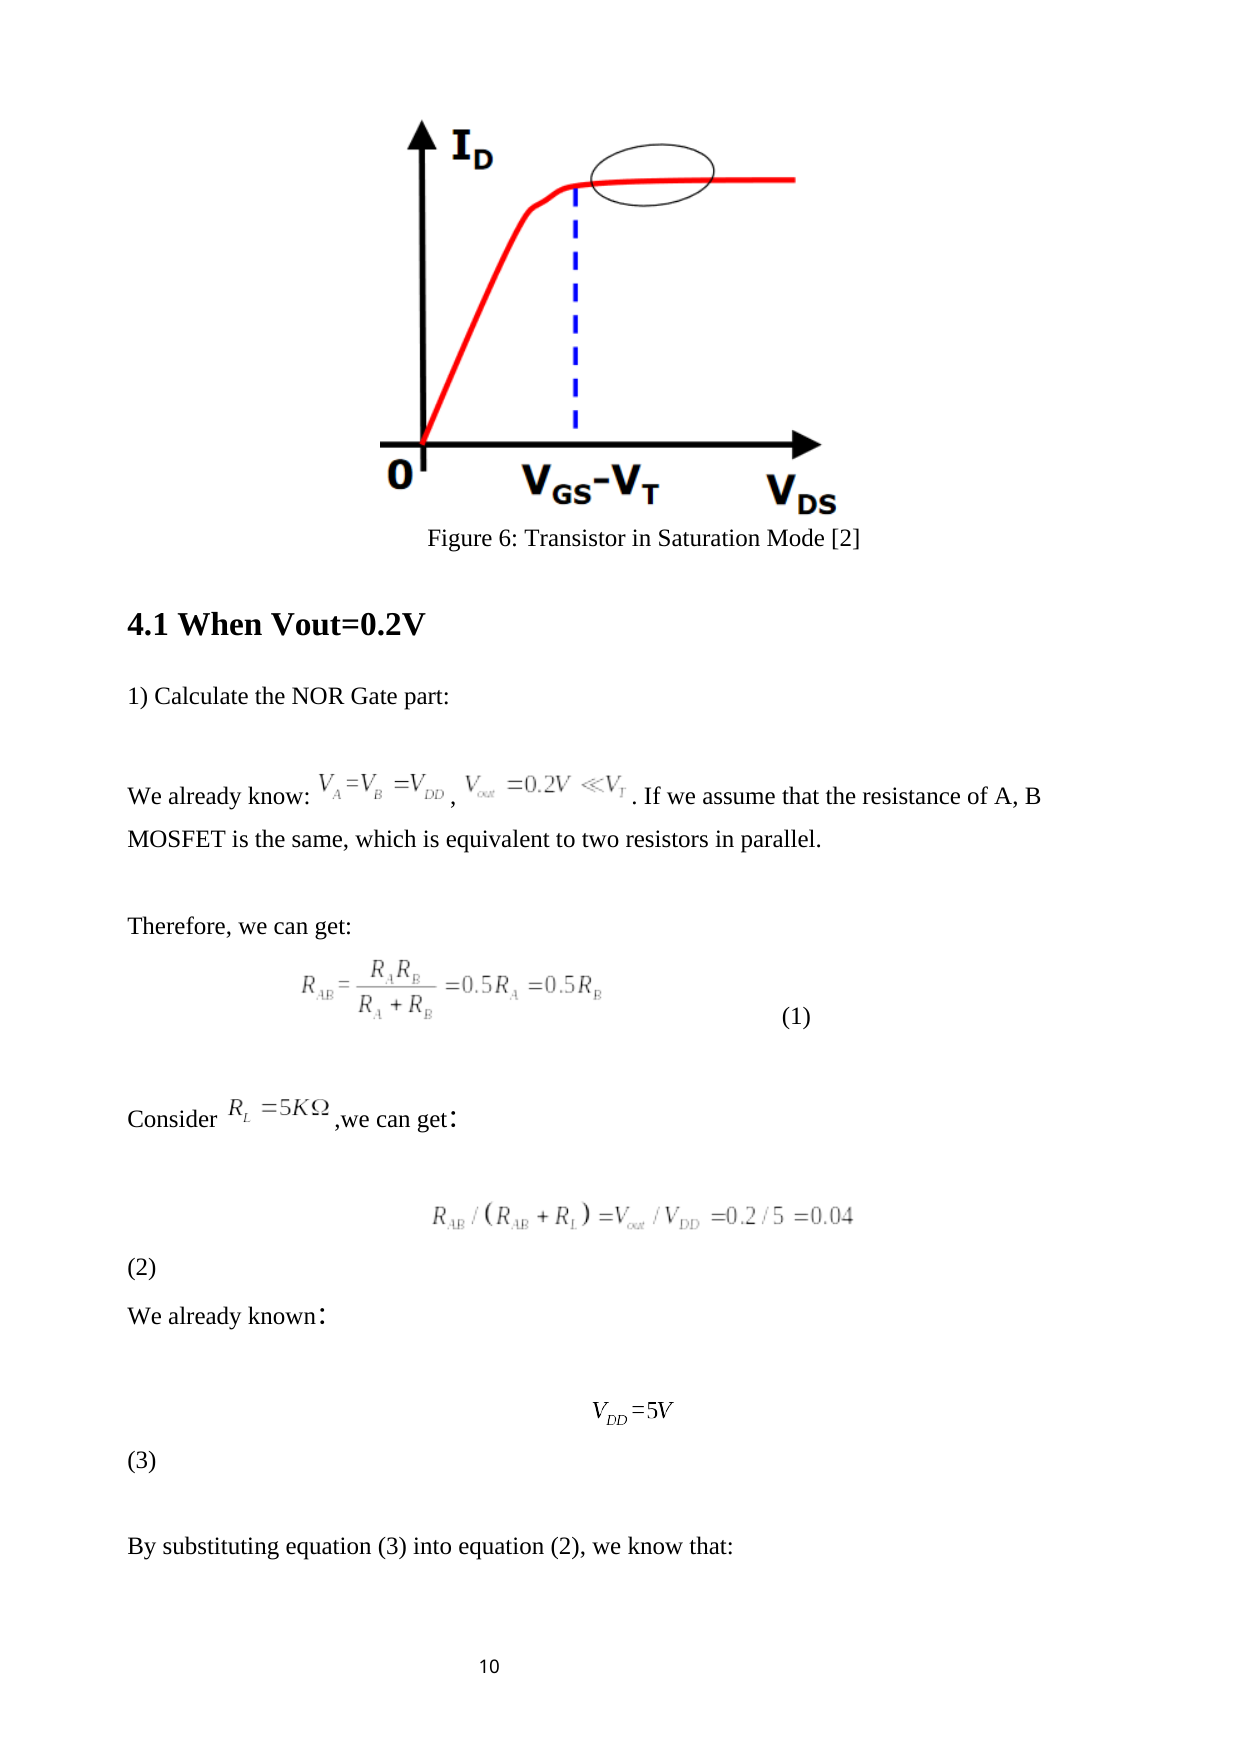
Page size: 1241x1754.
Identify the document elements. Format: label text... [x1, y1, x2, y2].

list We already known： [127, 1296, 1130, 1332]
list (2) [127, 1196, 1130, 1281]
list (1) [127, 954, 1130, 1030]
list Figure 6: Transistor in Saturation Mode [2] [127, 523, 1130, 552]
picture [380, 97, 851, 523]
list Calculate the NOR Gate part: [127, 681, 1130, 710]
list By substituting equation (3) into equation (2), we know that: [127, 1531, 1130, 1560]
list We already know: , . If we assume that the resistance of A, B MOSFET is the same, which is equivalent to two resistors in parallel. [127, 767, 1130, 853]
list Consider ,we can get： [127, 1090, 1130, 1135]
list 4.1 When Vout=0.2V [127, 604, 1130, 643]
list Therefore, we can get: [127, 911, 1130, 939]
list (3) [127, 1393, 1130, 1474]
